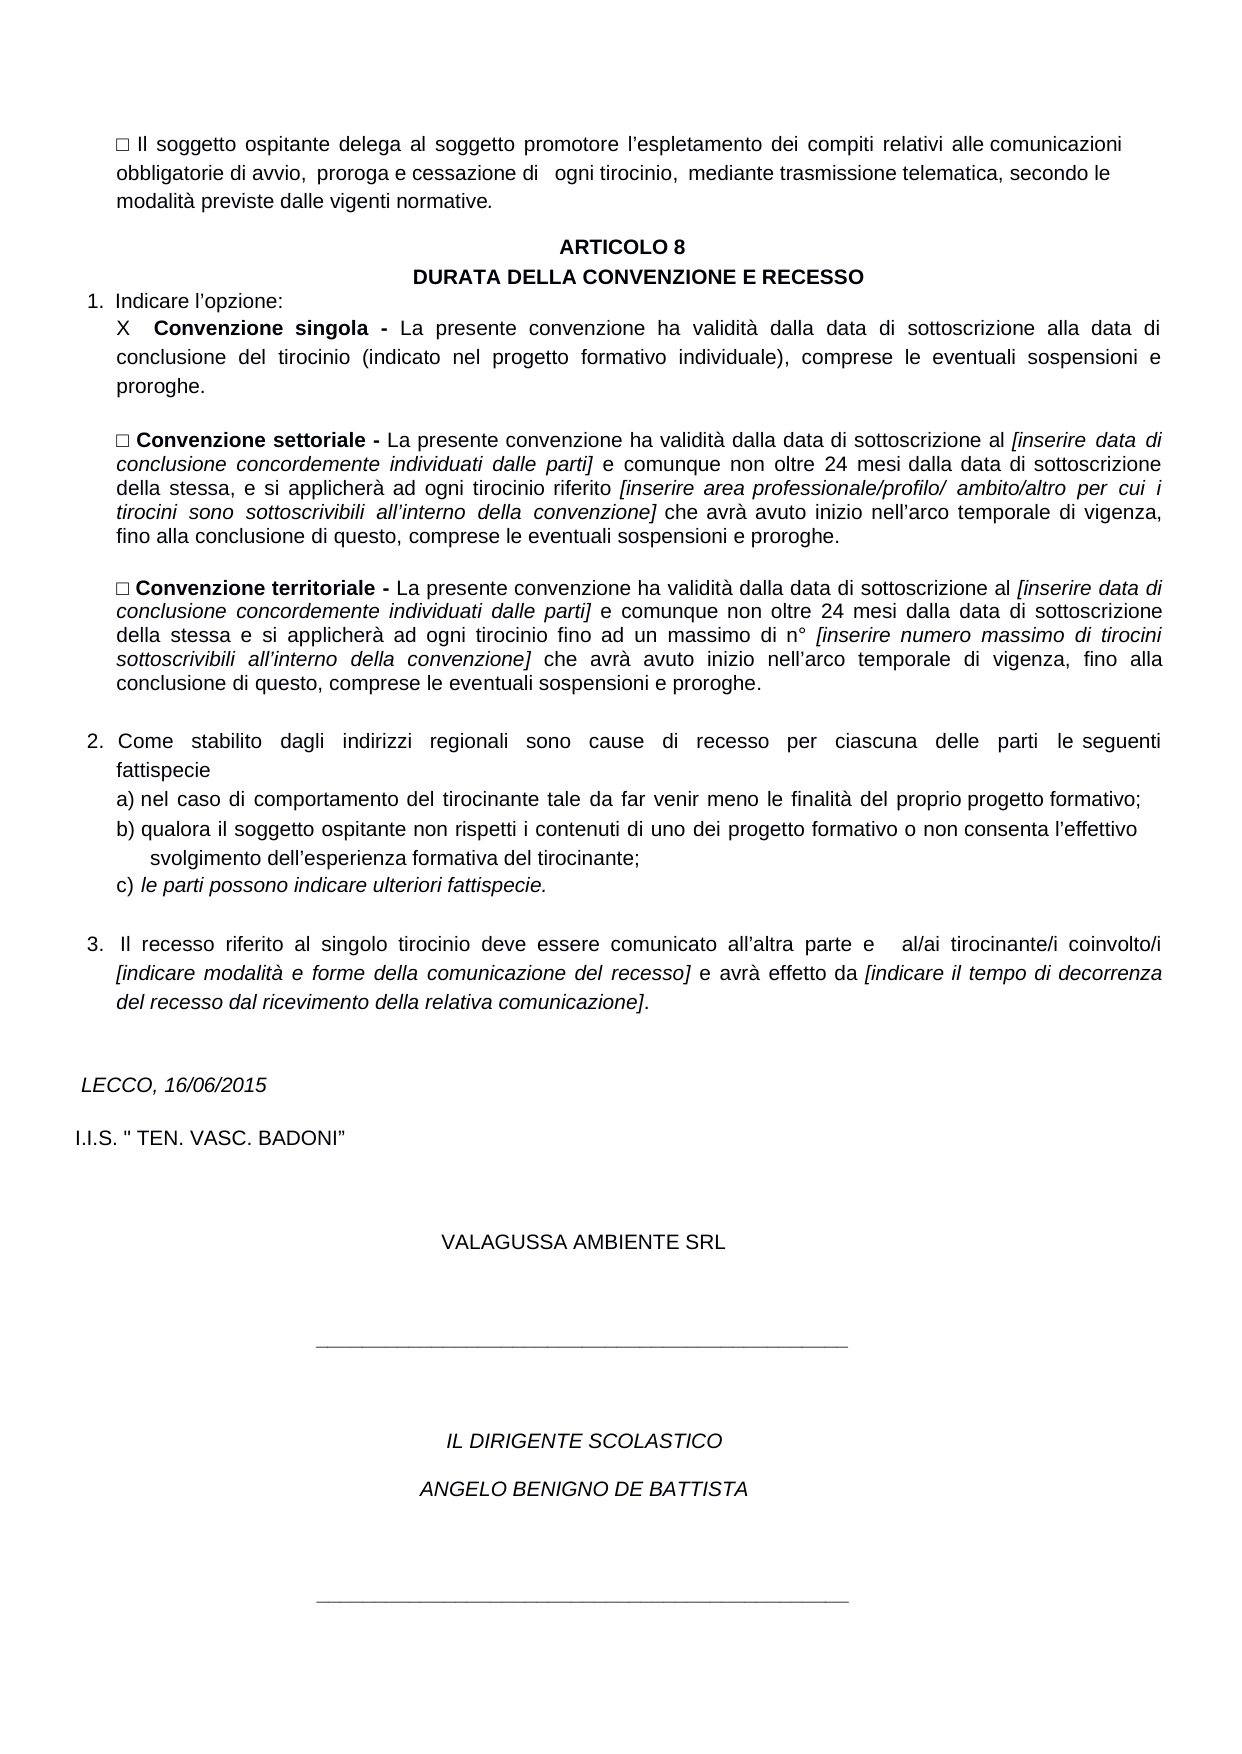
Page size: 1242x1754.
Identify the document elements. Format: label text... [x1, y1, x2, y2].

text Angelo Benigno De Battista [75, 1477, 1093, 1501]
text 3. Il recesso riferito al singolo tirocinio deve essere comunicato all’altra parte e al/ai tirocinante/i coinvolto/i [indicare modalità e forme della comunicazione del recesso] e avrà effetto da [indicare il tempo di decorrenza del recesso dal ricevimento della relativa comunicazione]. [87, 928, 1162, 1015]
text ARTICOLO 8 [529, 235, 715, 259]
text 2. Come stabilito dagli indirizzi regionali sono cause di recesso per ciascuna delle parti le seguenti fattispecie [87, 725, 1162, 783]
text VALAGUSSA AMBIENTE SRL ______________________________________________ [75, 1229, 1092, 1349]
text DURATA DELLA CONVENZIONE E RECESSO [413, 265, 1169, 289]
text X Convenzione singola - La presente convenzione ha validità dalla data di sottoscrizione alla data di conclusione del tirocinio (indicato nel progetto formativo individuale), comprese le eventuali sospensioni e proroghe. [116, 313, 1161, 399]
text IL DIRIGENTE SCOLASTICO [75, 1429, 1093, 1453]
text ______________________________________________ [75, 1581, 1093, 1605]
text c) le parti possono indicare ulteriori fattispecie. [116, 871, 630, 898]
text 1. Indicare l’opzione: [87, 289, 1169, 313]
text □ Convenzione territoriale - La presente convenzione ha validità dalla data di sottoscrizione al [inserire data di conclusione concordemente individuati dalle parti] e comunque non oltre 24 mesi dalla data di sottoscrizione della stessa e si applicherà ad ogni tirocinio fino ad un massimo di n° [inserire numero massimo di tirocini sottoscrivibili all’interno della convenzione] che avrà avuto inizio nell’arco temporale di vigenza, fino alla conclusione di questo, comprese le eventuali sospensioni e proroghe. [116, 575, 1162, 695]
text a) nel caso di comportamento del tirocinante tale da far venir meno le finalità del proprio progetto formativo; [116, 783, 1162, 813]
text LECCO, 16/06/2015 [75, 1072, 1169, 1096]
text I.I.S. " TEN. VASC. BADONI” [75, 1126, 1092, 1149]
text b) qualora il soggetto ospitante non rispetti i contenuti di uno dei progetto formativo o non consenta l’effettivo svolgimento dell’esperienza formativa del tirocinante; [116, 813, 1162, 871]
text □ Convenzione settoriale - La presente convenzione ha validità dalla data di sottoscrizione al [inserire data di conclusione concordemente individuati dalle parti] e comunque non oltre 24 mesi dalla data di sottoscrizione della stessa, e si applicherà ad ogni tirocinio riferito [inserire area professionale/profilo/ ambito/altro per cui i tirocini sono sottoscrivibili all’interno della convenzione] che avrà avuto inizio nell’arco temporale di vigenza, fino alla conclusione di questo, comprese le eventuali sospensioni e proroghe. [116, 428, 1162, 547]
text □ Il soggetto ospitante delega al soggetto promotore l’espletamento dei compiti relativi alle comunicazioni obbligatorie di avvio, proroga e cessazione di ogni tirocinio, mediante trasmissione telematica, secondo le modalità previste dalle vigenti normative. [116, 129, 1169, 214]
